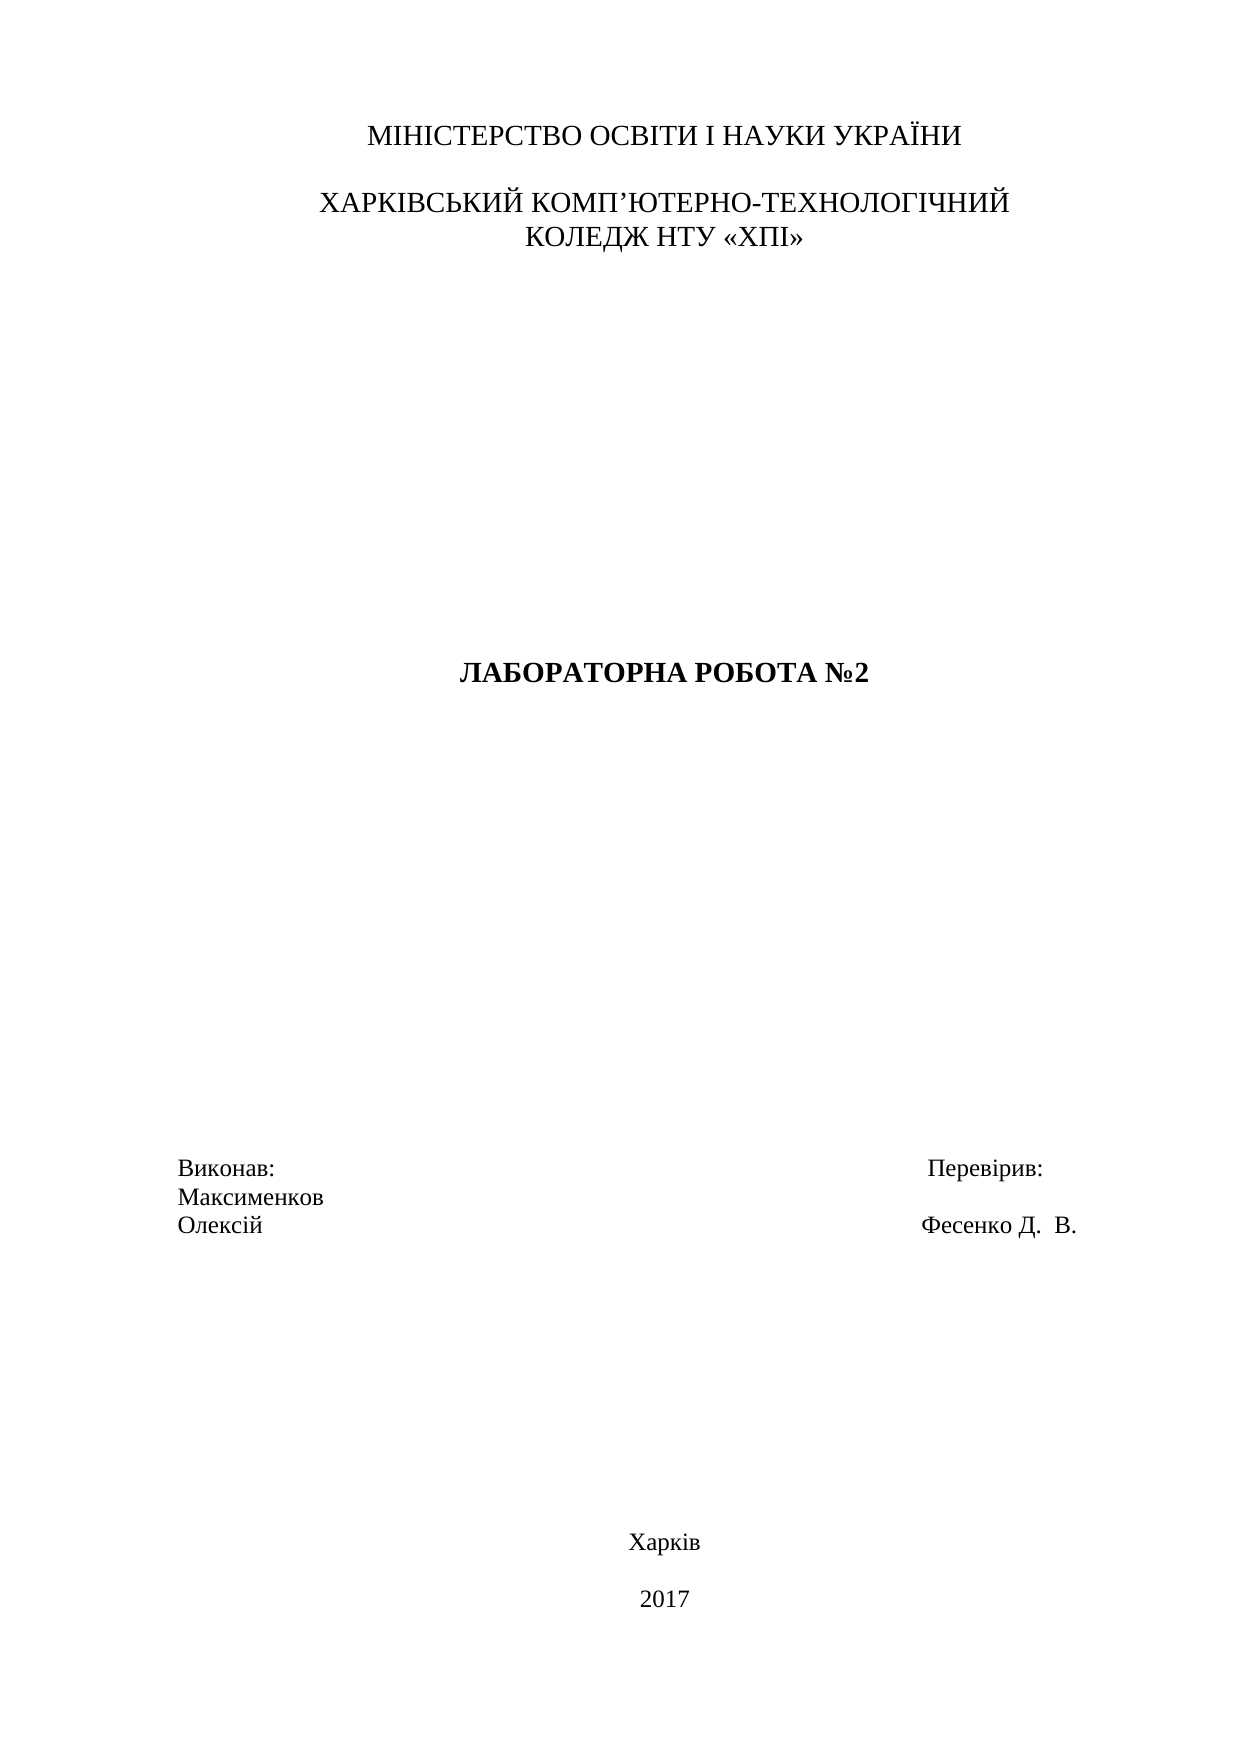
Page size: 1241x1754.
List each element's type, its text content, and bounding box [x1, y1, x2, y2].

text Виконав: Перевірив: [177, 1153, 1152, 1182]
text ХАРКІВСЬКИЙ КОМП’ЮТЕРНО-ТЕХНОЛОГІЧНИЙ [177, 185, 1152, 219]
text 2017 [177, 1584, 1152, 1613]
text Харків [177, 1527, 1152, 1556]
text МІНІСТЕРСТВО ОСВІТИ І НАУКИ УКРАЇНИ [177, 118, 1152, 152]
text Олексій Фесенко Д. В. [177, 1211, 1152, 1239]
text Максименков [177, 1182, 1152, 1211]
text КОЛЕДЖ НТУ «ХПІ» [177, 219, 1152, 252]
text ЛАБОРАТОРНА РОБОТА №2 [177, 655, 1152, 688]
